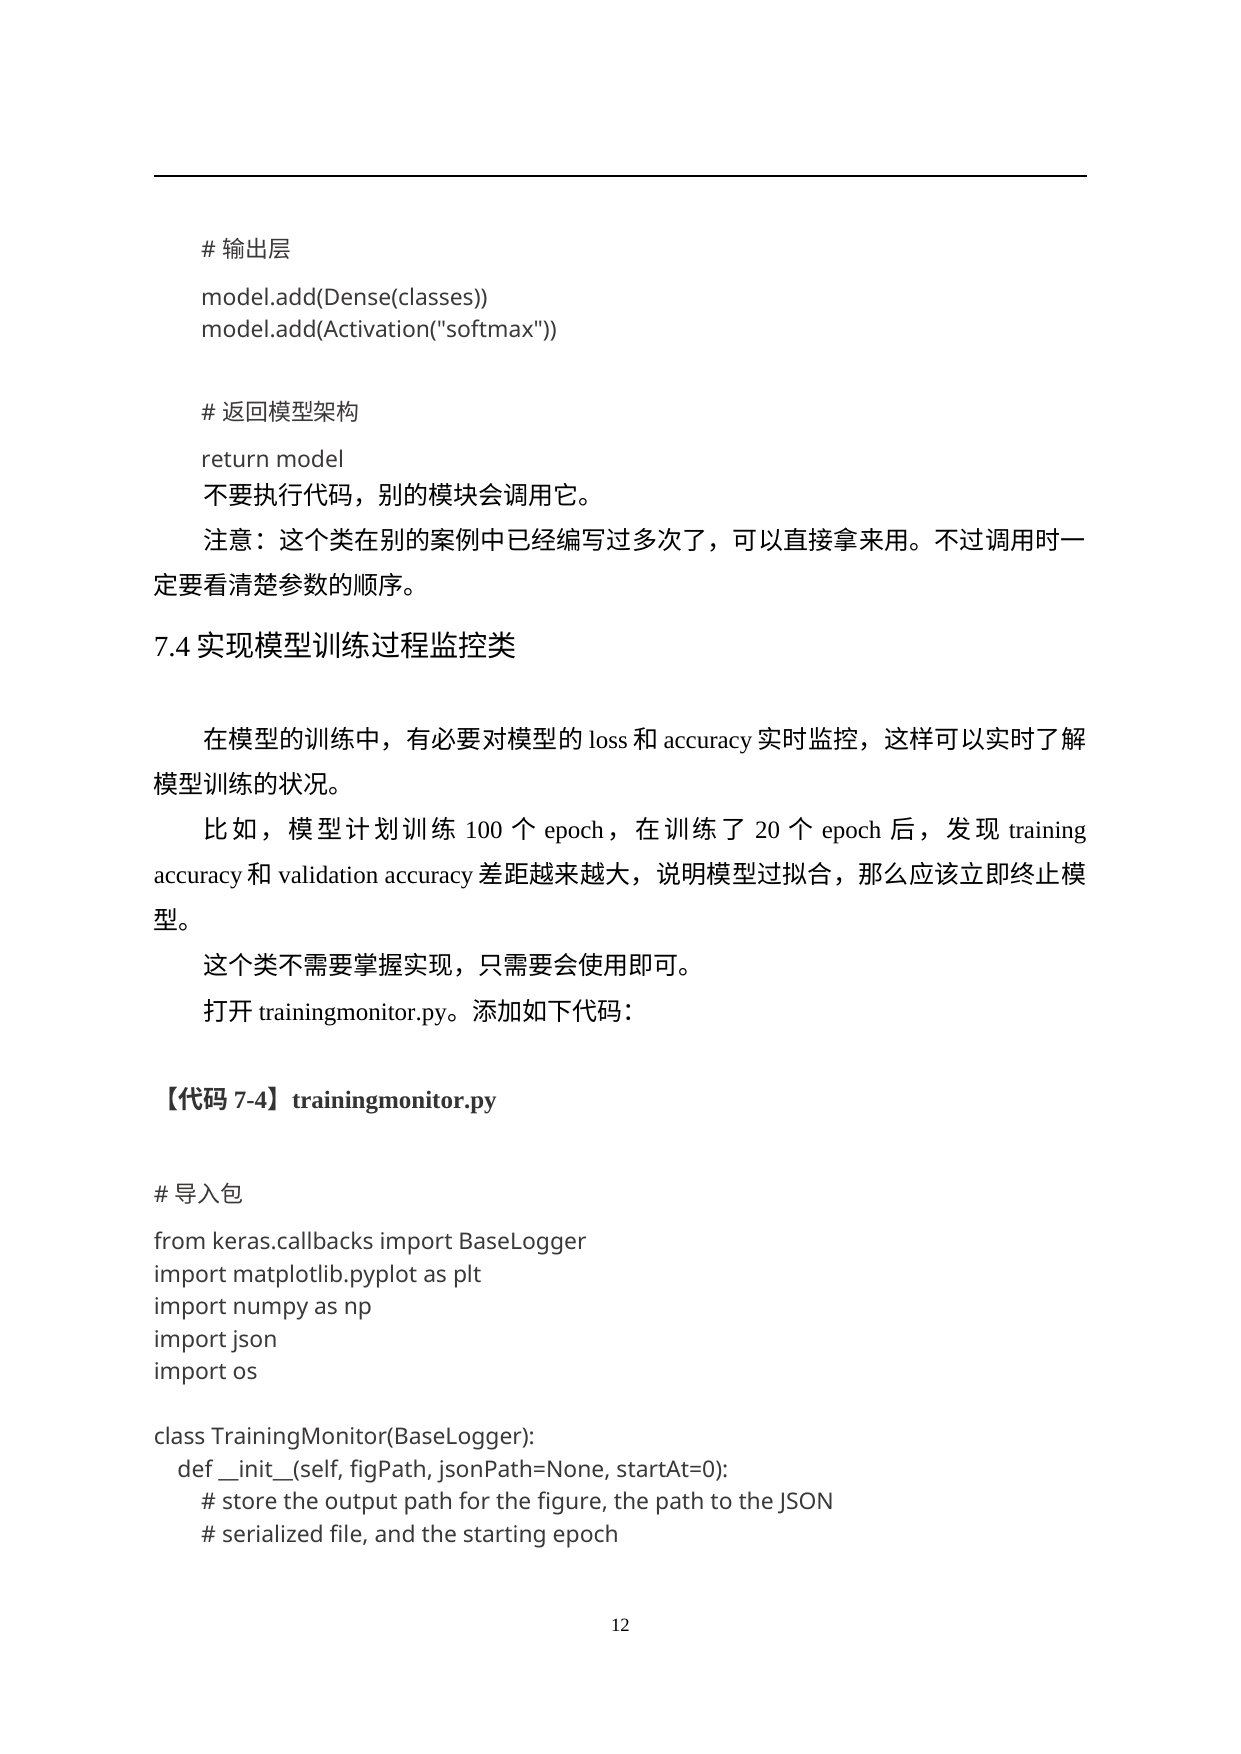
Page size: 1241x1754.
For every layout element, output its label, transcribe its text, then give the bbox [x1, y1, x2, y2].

text from keras.callbacks import BaseLogger [153, 1224, 1087, 1257]
text 【代码7-4】trainingmonitor.py [153, 1065, 1087, 1130]
text 注意：这个类在别的案例中已经编写过多次了，可以直接拿来用。不过调用时一定要看清楚参数的顺序。 [153, 520, 1087, 602]
text 打开trainingmonitor.py。添加如下代码： [153, 991, 1087, 1027]
text return model [153, 443, 1087, 475]
text import os [153, 1354, 1087, 1387]
text import json [153, 1322, 1087, 1354]
text def __init__(self, figPath, jsonPath=None, startAt=0): [153, 1452, 1087, 1484]
text # 返回模型架构 [153, 378, 1087, 443]
text import numpy as np [153, 1289, 1087, 1322]
text # 输出层 [153, 215, 1087, 280]
text # serialized file, and the starting epoch [153, 1517, 1087, 1549]
text import matplotlib.pyplot as plt [153, 1257, 1087, 1289]
text 在模型的训练中，有必要对模型的loss和accuracy实时监控，这样可以实时了解模型训练的状况。 [153, 719, 1087, 801]
text 7.4实现模型训练过程监控类 [153, 611, 1087, 676]
text # 导入包 [153, 1159, 1087, 1224]
text 这个类不需要掌握实现，只需要会使用即可。 [153, 946, 1087, 982]
text model.add(Activation("softmax")) [153, 313, 1087, 345]
text 不要执行代码，别的模块会调用它。 [153, 475, 1087, 511]
text model.add(Dense(classes)) [153, 280, 1087, 313]
text class TrainingMonitor(BaseLogger): [153, 1419, 1087, 1452]
text 比如，模型计划训练100个epoch，在训练了20个epoch后，发现training accuracy和validation accuracy差距越来越大，说明模型过拟合，那么应该立即终止模型。 [153, 810, 1087, 937]
text # store the output path for the figure, the path to the JSON [153, 1484, 1087, 1517]
